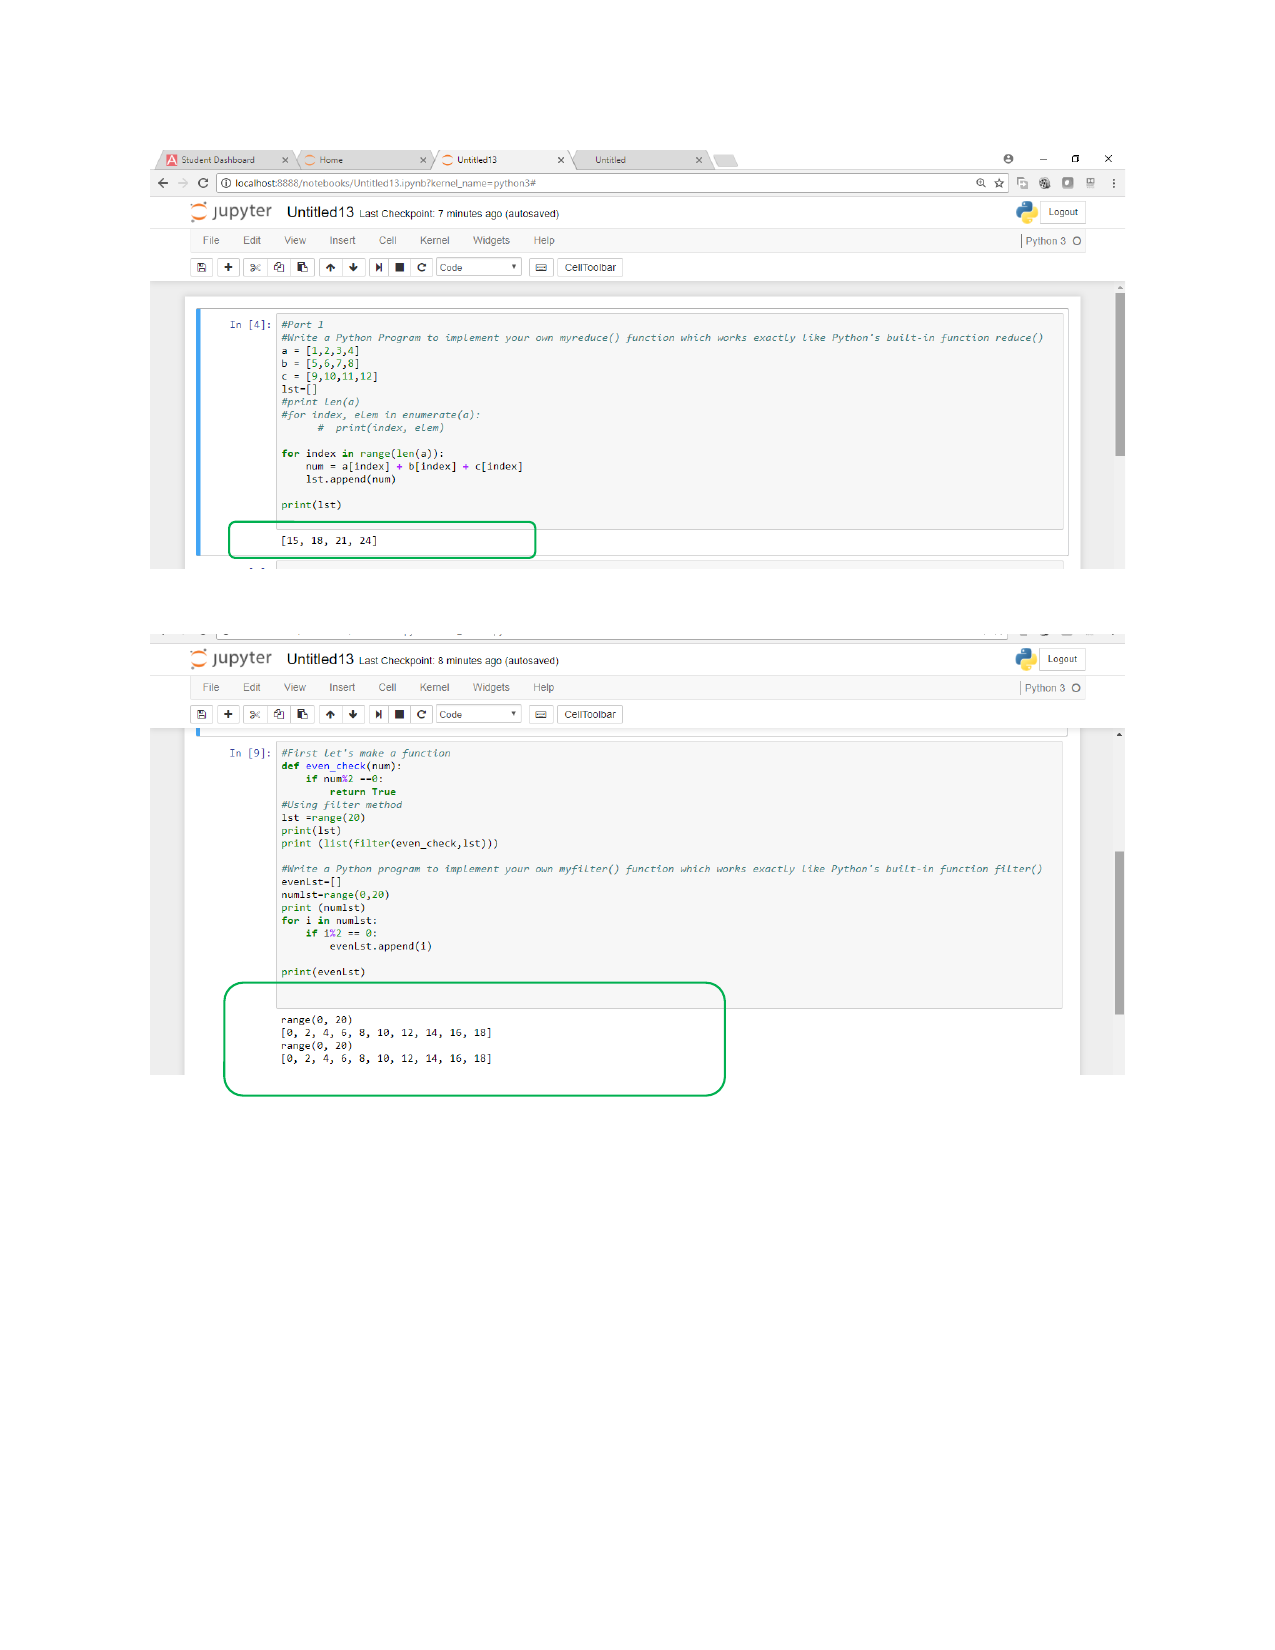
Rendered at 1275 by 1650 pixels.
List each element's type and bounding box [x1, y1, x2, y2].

picture [150, 150, 1125, 569]
picture [150, 634, 1125, 1075]
picture [226, 984, 723, 1075]
